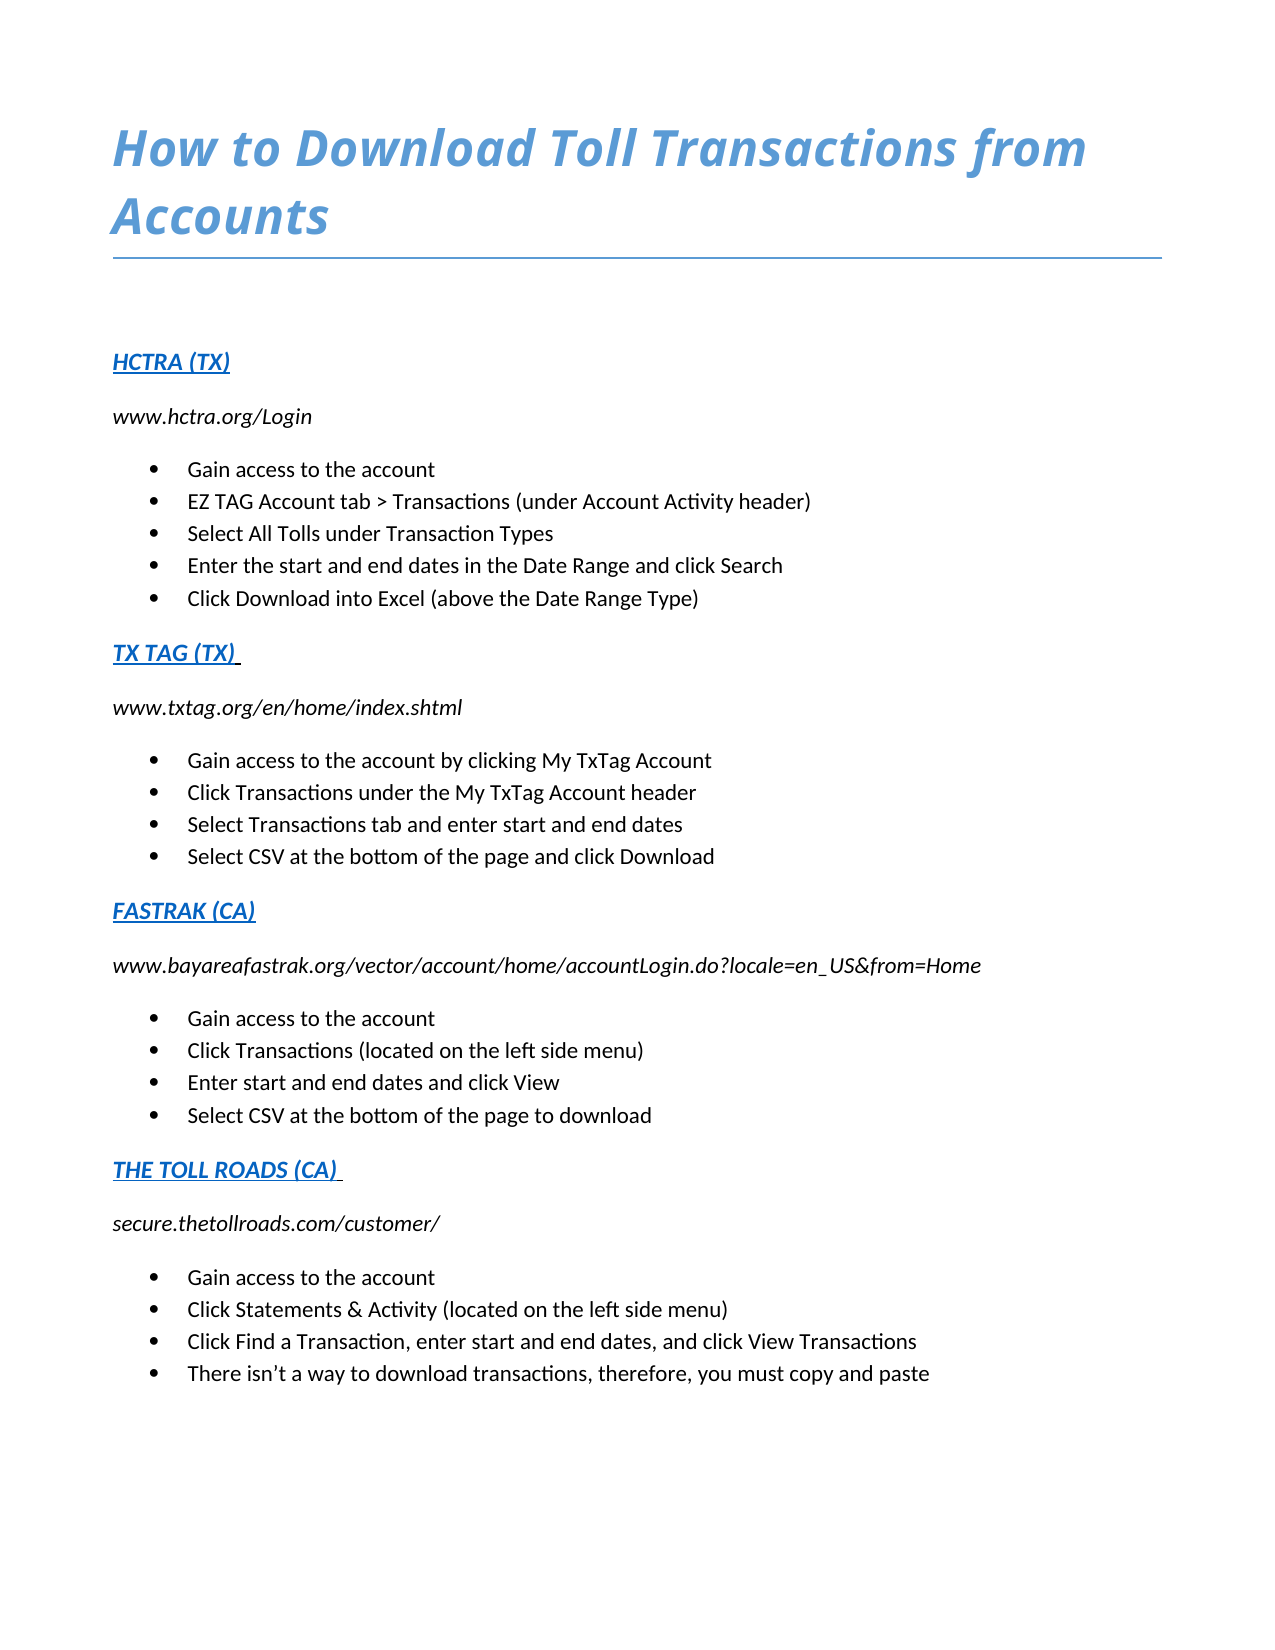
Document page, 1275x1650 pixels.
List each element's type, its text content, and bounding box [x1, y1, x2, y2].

list Select Transactions tab and enter start and end dates [150, 810, 1162, 838]
list Gain access to the account [150, 1004, 1162, 1032]
list Gain access to the account [150, 455, 1162, 483]
list Click Statements & Activity (located on the left side menu) [150, 1295, 1162, 1323]
text TX TAG (TX) [112, 637, 1162, 667]
text THE TOLL ROADS (CA) [112, 1154, 1162, 1184]
text FASTRAK (CA) [112, 895, 1162, 926]
text www.bayareafastrak.org/vector/account/home/accountLogin.do?locale=en_US&from=Home [112, 951, 1162, 979]
text www.hctra.org/Login [112, 402, 1162, 430]
list Gain access to the account [150, 1263, 1162, 1291]
list Click Transactions under the My TxTag Account header [150, 778, 1162, 806]
list Enter the start and end dates in the Date Range and click Search [150, 552, 1162, 580]
title How to Download Toll Transactions from Accounts [112, 112, 1162, 259]
list Gain access to the account by clicking My TxTag Account [150, 746, 1162, 774]
list There isn’t a way to download transactions, therefore, you must copy and paste [150, 1359, 1162, 1387]
text www.txtag.org/en/home/index.shtml [112, 693, 1162, 721]
text secure.thetollroads.com/customer/ [112, 1209, 1162, 1238]
list Enter start and end dates and click View [150, 1068, 1162, 1097]
list Click Download into Excel (above the Date Range Type) [150, 584, 1162, 612]
list Select CSV at the bottom of the page and click Download [150, 842, 1162, 870]
list Click Transactions (located on the left side menu) [150, 1036, 1162, 1064]
text HCTRA (TX) [112, 346, 1162, 377]
list Select CSV at the bottom of the page to download [150, 1101, 1162, 1129]
list EZ TAG Account tab > Transactions (under Account Activity header) [150, 487, 1162, 515]
list Select All Tolls under Transaction Types [150, 519, 1162, 547]
list Click Find a Transaction, enter start and end dates, and click View Transactions [150, 1327, 1162, 1355]
